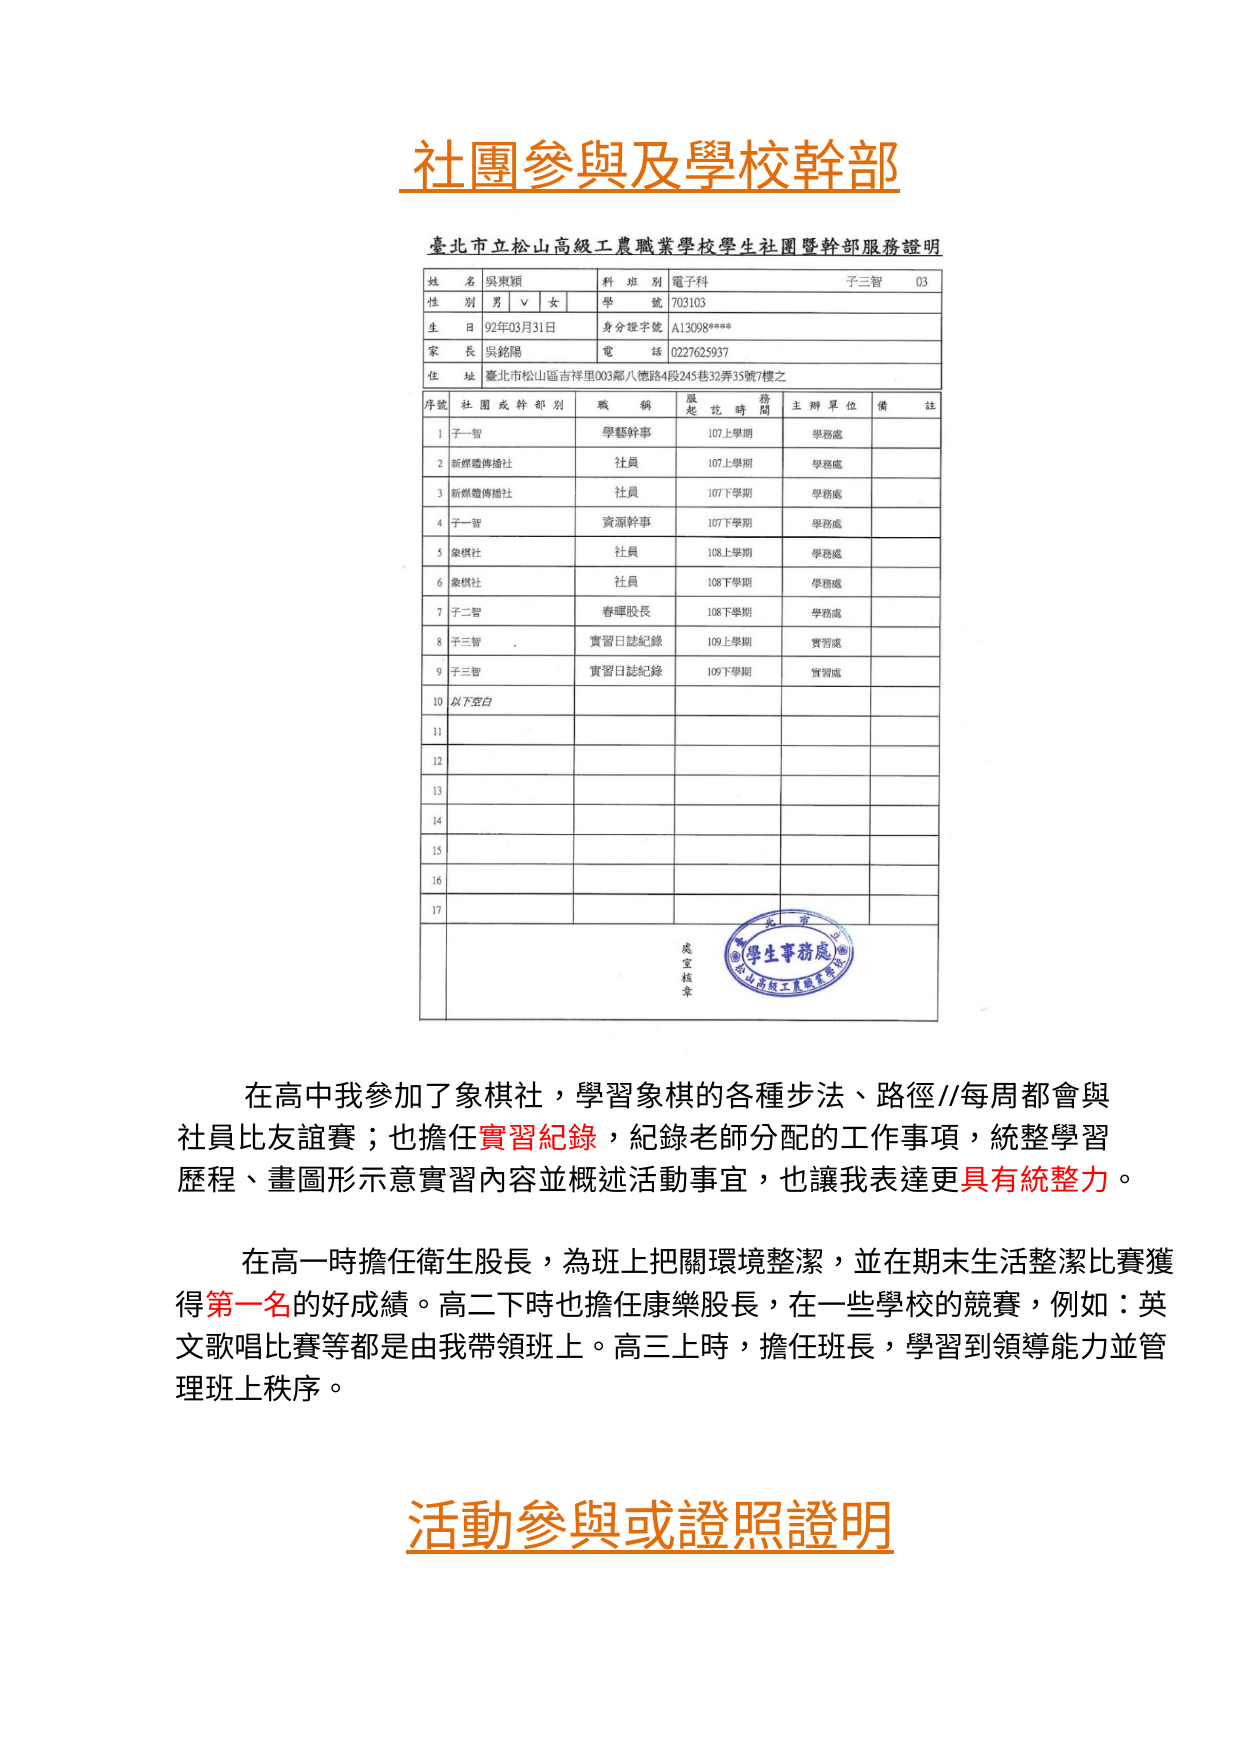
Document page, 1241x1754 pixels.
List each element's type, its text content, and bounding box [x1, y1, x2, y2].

text 在高中我參加了象棋社，學習象棋的各種步法、路徑//每周都會與社員比友誼賽；也擔任實習紀錄，紀錄老師分配的工作事項，統整學習歷程、畫圖形示意實習內容並概述活動事宜，也讓我表達更具有統整力。 [177, 1072, 1110, 1239]
picture [390, 200, 999, 1061]
subtitle 社團參與及學校幹部 [177, 122, 1122, 201]
subtitle 活動參與或證照證明 [177, 1483, 1122, 1561]
text 在高一時擔任衛生股長，為班上把關環境整潔，並在期末生活整潔比賽獲得第一名的好成績。高二下時也擔任康樂股長，在一些學校的競賽，例如：英文歌唱比賽等都是由我帶領班上。高三上時，擔任班長，學習到領導能力並管理班上秩序。 [176, 1239, 1178, 1408]
